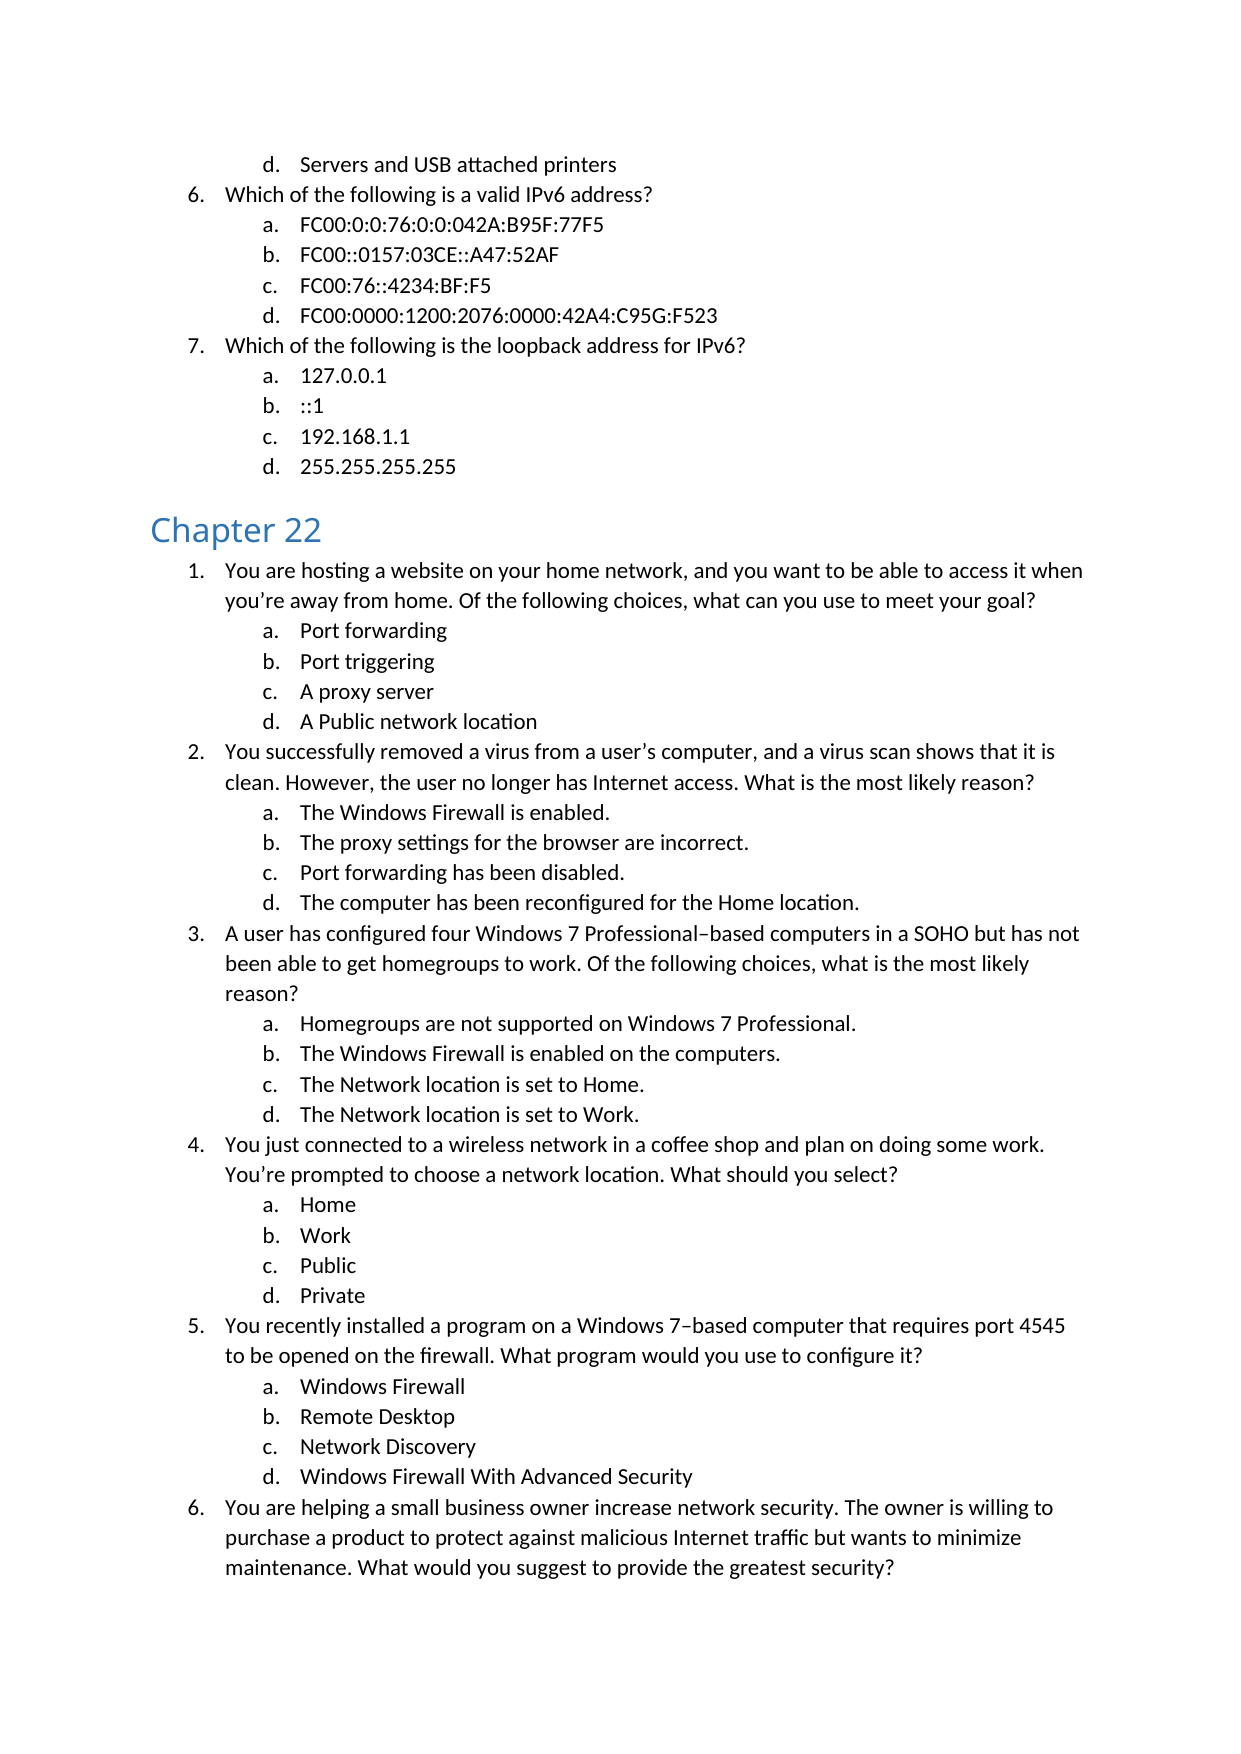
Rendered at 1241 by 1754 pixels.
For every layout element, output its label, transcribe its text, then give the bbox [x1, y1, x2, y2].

list Windows Firewall With Advanced Security [262, 1462, 1090, 1491]
list The computer has been reconfigured for the Home location. [262, 888, 1090, 917]
list Home [262, 1191, 1090, 1219]
list The Windows Firewall is enabled. [262, 798, 1090, 826]
list A user has configured four Windows 7 Professional–based computers in a SOHO but has not been able to get homegroups to work. Of the following choices, what is the most likely reason? [187, 919, 1090, 1007]
list Port forwarding [262, 617, 1090, 645]
list You recently installed a program on a Windows 7–based computer that requires port 4545 to be opened on the firewall. What program would you use to configure it? [187, 1311, 1090, 1370]
list FC00:0:0:76:0:0:042A:B95F:77F5 [262, 210, 1090, 238]
list Which of the following is the loopback address for IPv6? [187, 331, 1090, 359]
list The Network location is set to Work. [262, 1100, 1090, 1128]
list You are hosting a website on your home network, and you want to be able to access it when you’re away from home. Of the following choices, what can you use to meet your goal? [187, 556, 1090, 614]
list Private [262, 1281, 1090, 1309]
list Which of the following is a valid IPv6 address? [187, 180, 1090, 208]
list FC00:76::4234:BF:F5 [262, 271, 1090, 299]
list The Windows Firewall is enabled on the computers. [262, 1039, 1090, 1068]
list You are helping a small business owner increase network security. The owner is willing to purchase a product to protect against malicious Internet traffic but wants to minimize maintenance. What would you suggest to provide the greatest security? [187, 1493, 1090, 1581]
list 255.255.255.255 [262, 452, 1090, 480]
list Remote Desktop [262, 1402, 1090, 1430]
list Windows Firewall [262, 1372, 1090, 1400]
list FC00:0000:1200:2076:0000:42A4:C95G:F523 [262, 301, 1090, 329]
list Homegroups are not supported on Windows 7 Professional. [262, 1009, 1090, 1037]
list A proxy server [262, 677, 1090, 705]
subtitle Chapter 22 [150, 507, 1090, 553]
list Port forwarding has been disabled. [262, 858, 1090, 886]
list Network Discovery [262, 1432, 1090, 1460]
list Port triggering [262, 647, 1090, 675]
list A Public network location [262, 707, 1090, 735]
list You successfully removed a virus from a user’s computer, and a virus scan shows that it is clean. However, the user no longer has Internet access. What is the most likely reason? [187, 737, 1090, 796]
list FC00::0157:03CE::A47:52AF [262, 241, 1090, 269]
list 192.168.1.1 [262, 422, 1090, 450]
list The proxy settings for the browser are incorrect. [262, 828, 1090, 856]
list Servers and USB attached printers [262, 150, 1090, 178]
list ::1 [262, 392, 1090, 420]
list The Network location is set to Home. [262, 1070, 1090, 1098]
list Work [262, 1221, 1090, 1249]
list 127.0.0.1 [262, 361, 1090, 389]
list You just connected to a wireless network in a coffee shop and plan on doing some work. You’re prompted to choose a network location. What should you select? [187, 1130, 1090, 1188]
list Public [262, 1251, 1090, 1279]
